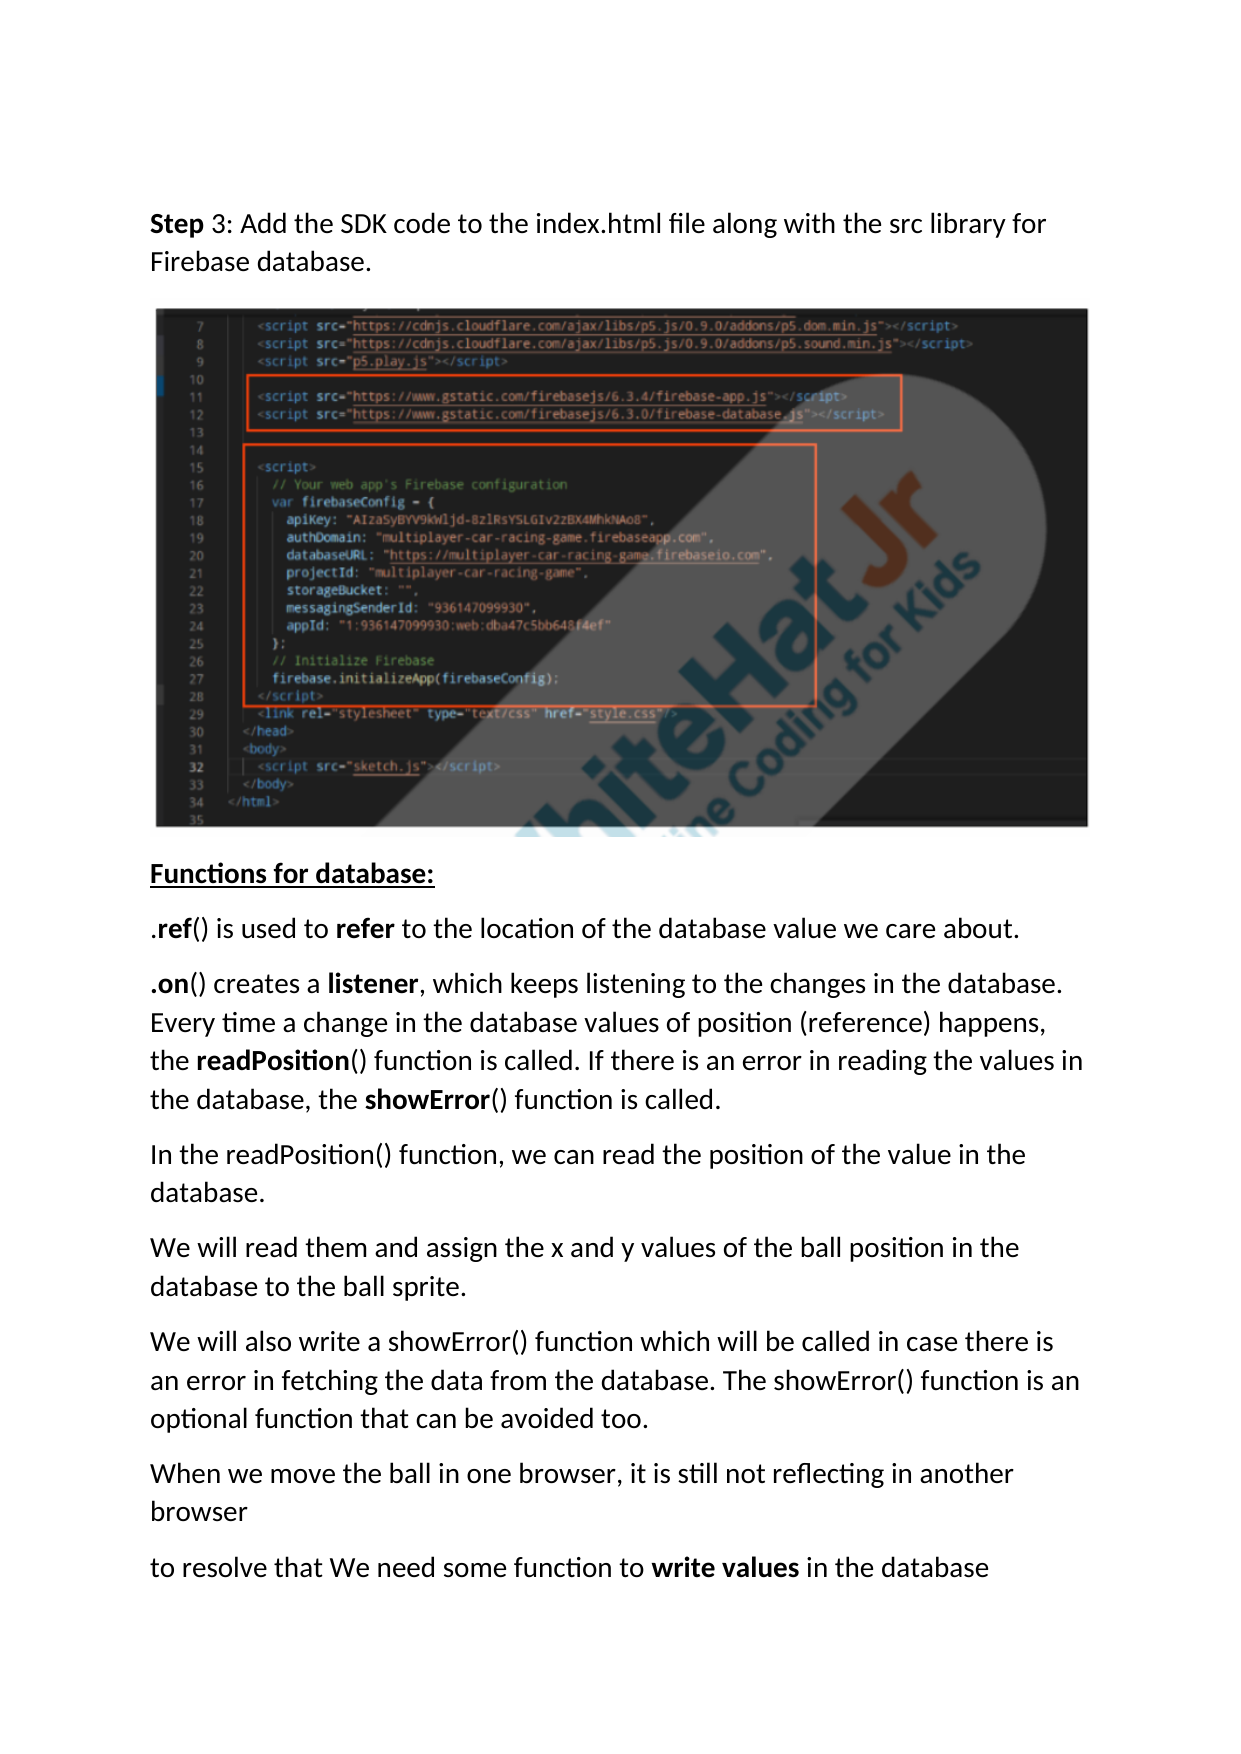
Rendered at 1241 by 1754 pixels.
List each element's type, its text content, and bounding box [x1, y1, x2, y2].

text We will read them and assign the x and y values of the ball position in the database to the ball sprite. [150, 1229, 1090, 1304]
text Step 3: Add the SDK code to the index.html file along with the src library for Firebase database. [150, 205, 1090, 279]
text to resolve that We need some function to write values in the database [150, 1549, 1090, 1584]
text In the readPosition() function, we can read the position of the value in the database. [150, 1136, 1090, 1210]
text When we move the ball in one browser, it is still not reflecting in another browser [150, 1455, 1090, 1529]
picture [150, 298, 1091, 837]
text We will also write a showError() function which will be called in case there is an error in fetching the data from the database. The showError() function is an optional function that can be avoided too. [150, 1323, 1090, 1436]
text .ref() is used to refer to the location of the database value we care about. [150, 911, 1090, 946]
text Functions for database: [150, 855, 1090, 891]
text .on() creates a listener, which keeps listening to the changes in the database. Every time a change in the database values of position (reference) happens, the readPosition() function is called. If there is an error in reading the values in the database, the showError() function is called. [150, 966, 1090, 1117]
